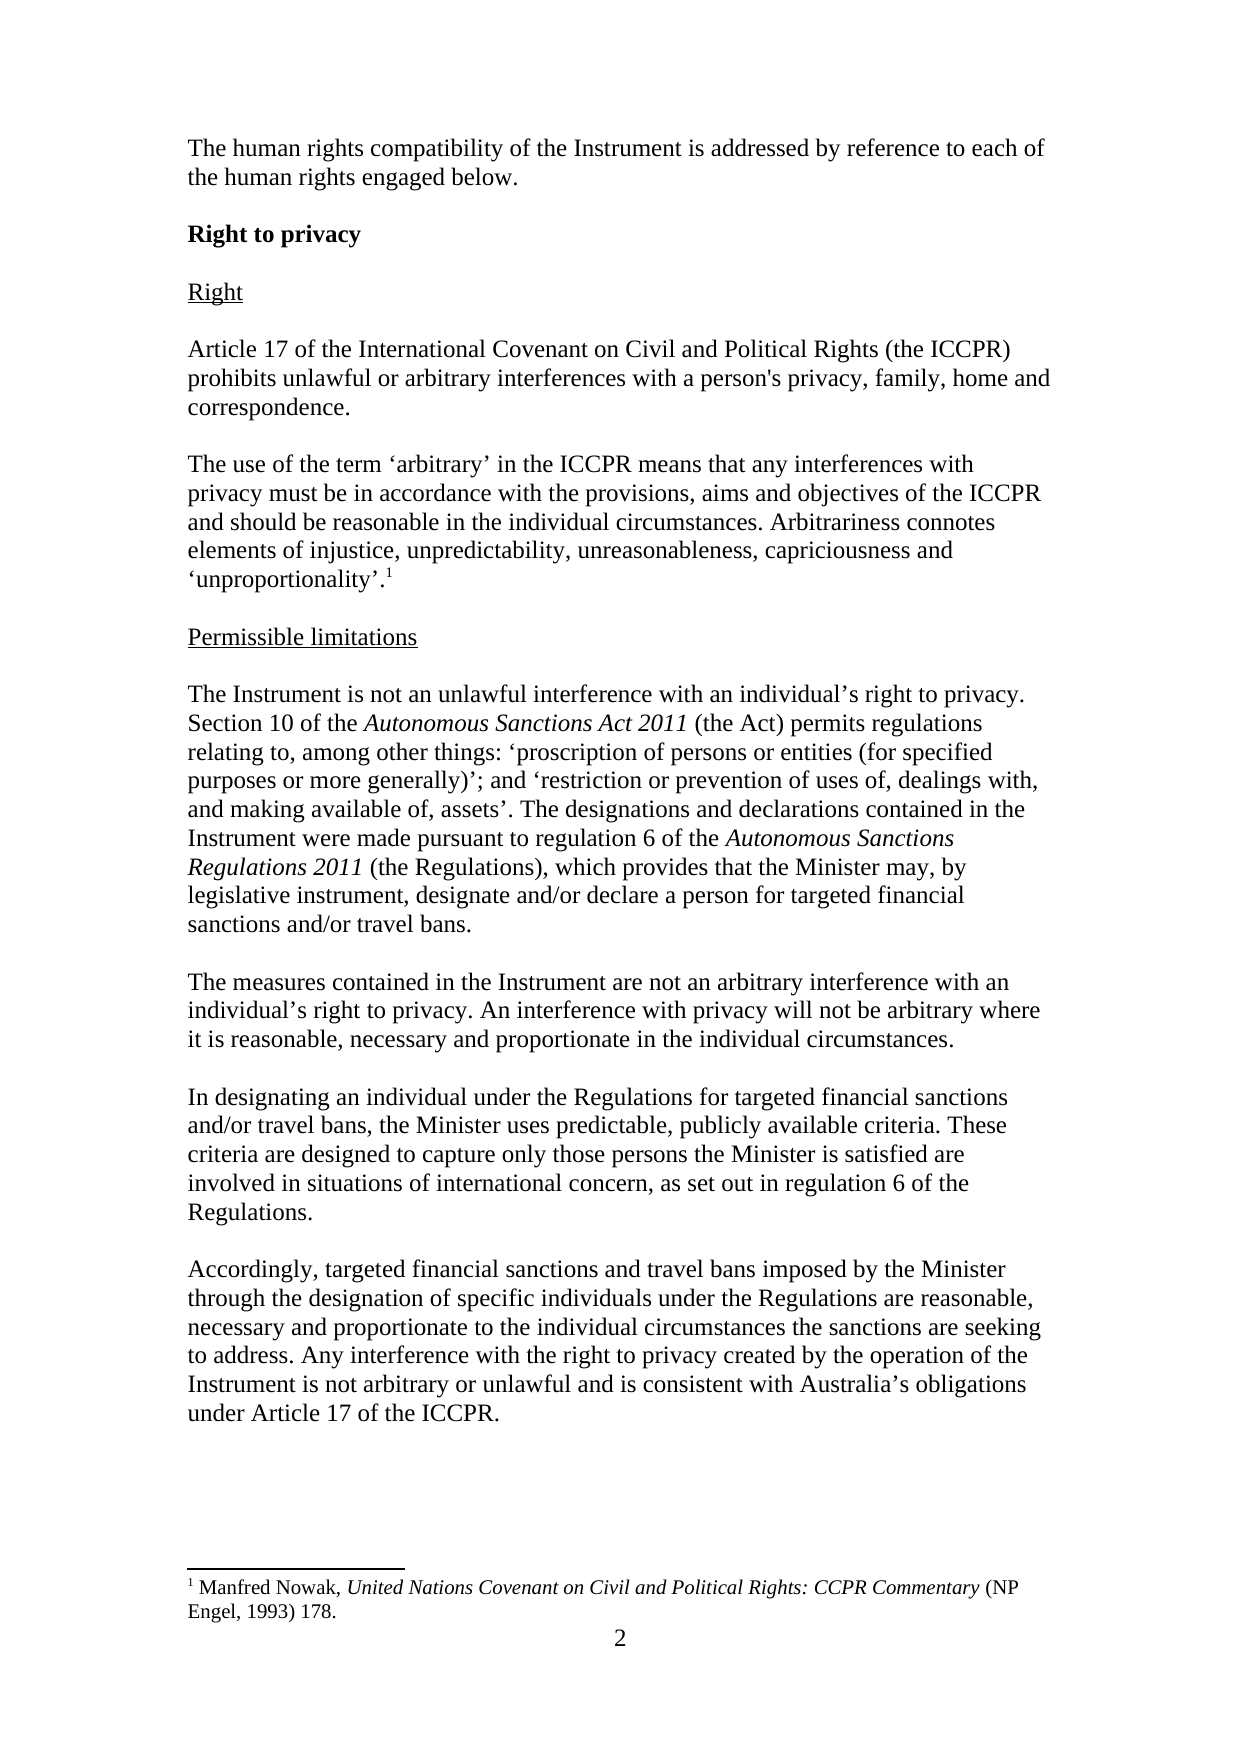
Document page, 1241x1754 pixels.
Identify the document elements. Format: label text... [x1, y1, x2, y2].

text The use of the term ‘arbitrary’ in the ICCPR means that any interferences with privacy must be in accordance with the provisions, aims and objectives of the ICCPR and should be reasonable in the individual circumstances. Arbitrariness connotes elements of injustice, unpredictability, unreasonableness, capriciousness and ‘unproportionality’. [187, 449, 1053, 593]
text The measures contained in the Instrument are not an arbitrary interference with an individual’s right to privacy. An interference with privacy will not be arbitrary where it is reasonable, necessary and proportionate in the individual circumstances. [187, 967, 1053, 1053]
text Right [187, 277, 1053, 305]
text Permissible limitations [187, 622, 1053, 650]
text The human rights compatibility of the Instrument is addressed by reference to each of the human rights engaged below. [187, 133, 1053, 190]
text The Instrument is not an unlawful interference with an individual’s right to privacy. Section 10 of the Autonomous Sanctions Act 2011 (the Act) permits regulations relating to, among other things: ‘proscription of persons or entities (for specified purposes or more generally)’; and ‘restriction or prevention of uses of, dealings with, and making available of, assets’. The designations and declarations contained in the Instrument were made pursuant to regulation 6 of the Autonomous Sanctions Regulations 2011 (the Regulations), which provides that the Minister may, by legislative instrument, designate and/or declare a person for targeted financial sanctions and/or travel bans. [187, 679, 1053, 938]
text In designating an individual under the Regulations for targeted financial sanctions and/or travel bans, the Minister uses predictable, publicly available criteria. These criteria are designed to capture only those persons the Minister is satisfied are involved in situations of international concern, as set out in regulation 6 of the Regulations. [187, 1082, 1053, 1225]
text Article 17 of the International Covenant on Civil and Political Rights (the ICCPR) prohibits unlawful or arbitrary interferences with a person's privacy, family, home and correspondence. [187, 334, 1053, 420]
text Right to privacy [187, 219, 1053, 248]
text Accordingly, targeted financial sanctions and travel bans imposed by the Minister through the designation of specific individuals under the Regulations are reasonable, necessary and proportionate to the individual circumstances the sanctions are seeking to address. Any interference with the right to privacy created by the operation of the Instrument is not arbitrary or unlawful and is consistent with Australia’s obligations under Article 17 of the ICCPR. [187, 1254, 1053, 1427]
